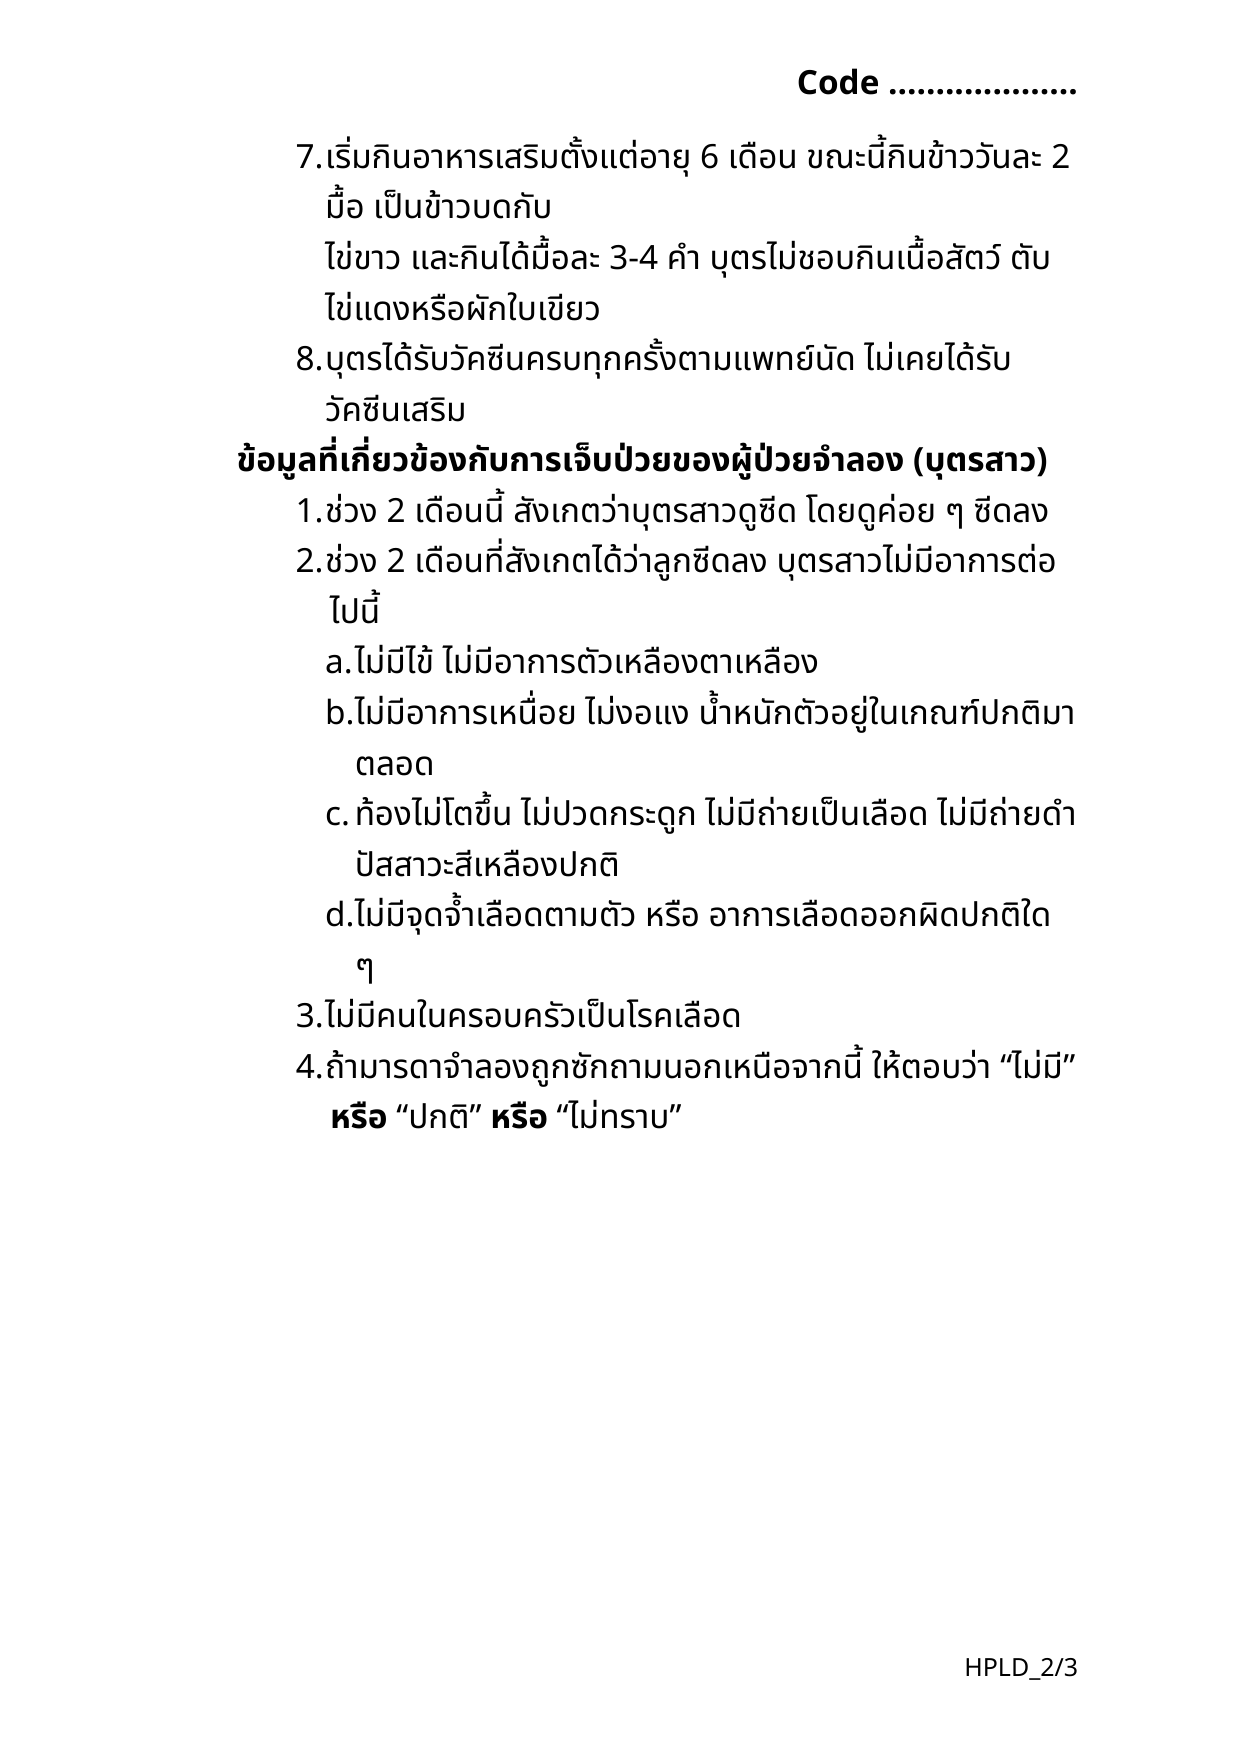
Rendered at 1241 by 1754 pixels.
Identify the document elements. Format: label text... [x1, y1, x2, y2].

list ไม่มีคนในครอบครัวเป็นโรคเลือด [296, 992, 1077, 1043]
list ไม่มีไข้ ไม่มีอาการตัวเหลืองตาเหลือง [325, 638, 1078, 689]
text ข้อมูลที่เกี่ยวข้องกับการเจ็บป่วยของผู้ป่วยจำลอง (บุตรสาว) [236, 436, 1078, 487]
list ช่วง 2 เดือนที่สังเกตได้ว่าลูกซีดลง บุตรสาวไม่มีอาการต่อไปนี้ [295, 537, 1077, 638]
list ช่วง 2 เดือนนี้ สังเกตว่าบุตรสาวดูซีด โดยดูค่อย ๆ ซีดลง [295, 487, 1077, 537]
list บุตรได้รับวัคซีนครบทุกครั้งตามแพทย์นัด ไม่เคยได้รับวัคซีนเสริม [295, 335, 1078, 436]
list ไม่มีจุดจ้ำเลือดตามตัว หรือ อาการเลือดออกผิดปกติใด ๆ [325, 891, 1078, 992]
list ถ้ามารดาจำลองถูกซักถามนอกเหนือจากนี้ ให้ตอบว่า “ไม่มี” หรือ “ปกติ” หรือ “ไม่ทราบ” [296, 1043, 1077, 1144]
list เริ่มกินอาหารเสริมตั้งแต่อายุ 6 เดือน ขณะนี้กินข้าววันละ 2 มื้อ เป็นข้าวบดกับ ไข่ขาว และกินได้มื้อละ 3-4 คำ บุตรไม่ชอบกินเนื้อสัตว์ ตับ ไข่แดงหรือผักใบเขียว [295, 133, 1078, 335]
list ไม่มีอาการเหนื่อย ไม่งอแง น้ำหนักตัวอยู่ในเกณฑ์ปกติมาตลอด [325, 689, 1078, 790]
list ท้องไม่โตขึ้น ไม่ปวดกระดูก ไม่มีถ่ายเป็นเลือด ไม่มีถ่ายดำ ปัสสาวะสีเหลืองปกติ [325, 790, 1078, 891]
